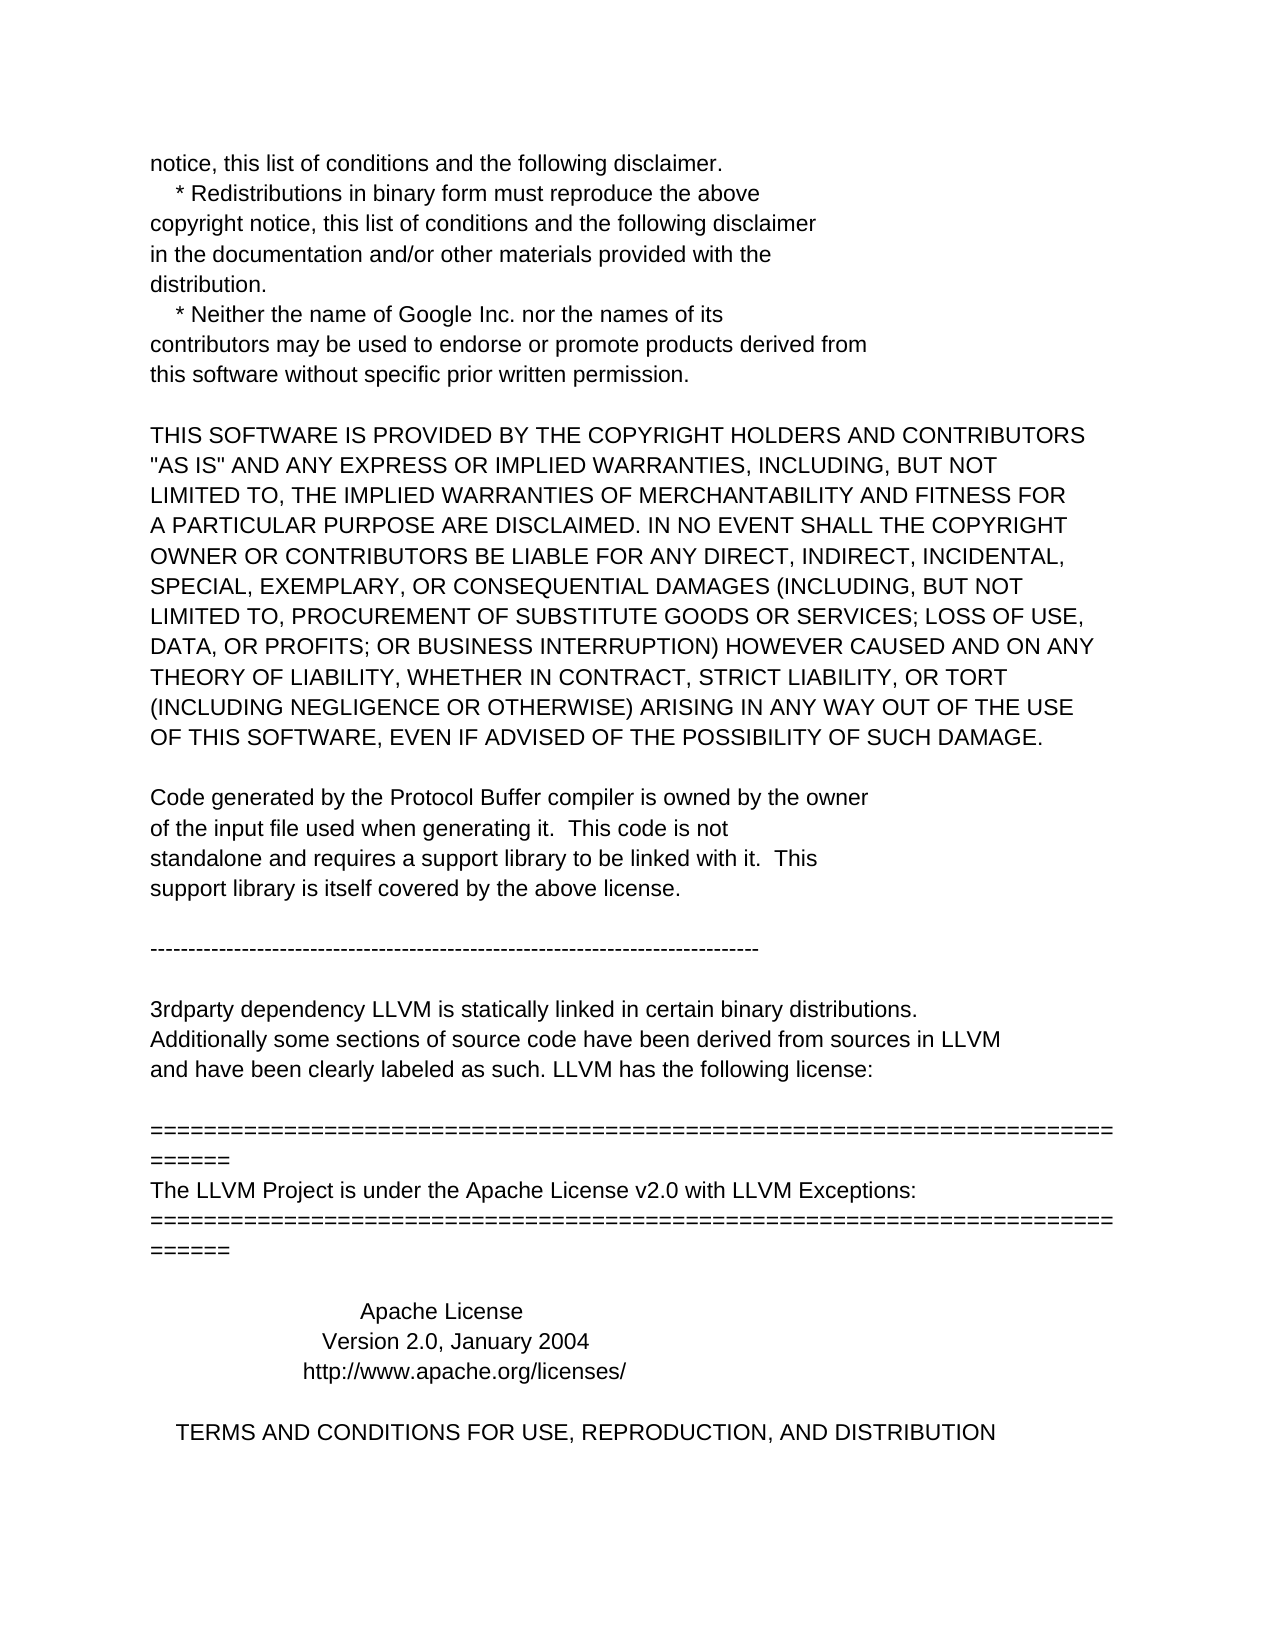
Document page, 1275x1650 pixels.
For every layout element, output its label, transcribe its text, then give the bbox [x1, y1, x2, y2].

text -------------------------------------------------------------------------------- [150, 935, 1125, 962]
text contributors may be used to endorse or promote products derived from [150, 331, 1125, 358]
text Apache License [150, 1298, 1125, 1324]
text standalone and requires a support library to be linked with it. This [150, 845, 1125, 871]
text distribution. [150, 271, 1125, 297]
text (INCLUDING NEGLIGENCE OR OTHERWISE) ARISING IN ANY WAY OUT OF THE USE [150, 694, 1125, 720]
text THIS SOFTWARE IS PROVIDED BY THE COPYRIGHT HOLDERS AND CONTRIBUTORS [150, 422, 1125, 448]
text The LLVM Project is under the Apache License v2.0 with LLVM Exceptions: [150, 1177, 1125, 1203]
text in the documentation and/or other materials provided with the [150, 241, 1125, 267]
text OF THIS SOFTWARE, EVEN IF ADVISED OF THE POSSIBILITY OF SUCH DAMAGE. [150, 724, 1125, 750]
text SPECIAL, EXEMPLARY, OR CONSEQUENTIAL DAMAGES (INCLUDING, BUT NOT [150, 573, 1125, 599]
text LIMITED TO, THE IMPLIED WARRANTIES OF MERCHANTABILITY AND FITNESS FOR [150, 482, 1125, 509]
text notice, this list of conditions and the following disclaimer. [150, 150, 1125, 176]
text THEORY OF LIABILITY, WHETHER IN CONTRACT, STRICT LIABILITY, OR TORT [150, 663, 1125, 690]
text LIMITED TO, PROCUREMENT OF SUBSTITUTE GOODS OR SERVICES; LOSS OF USE, [150, 603, 1125, 629]
text Code generated by the Protocol Buffer compiler is owned by the owner [150, 784, 1125, 811]
text Version 2.0, January 2004 [150, 1328, 1125, 1354]
text * Redistributions in binary form must reproduce the above [150, 180, 1125, 207]
text * Neither the name of Google Inc. nor the names of its [150, 301, 1125, 327]
text TERMS AND CONDITIONS FOR USE, REPRODUCTION, AND DISTRIBUTION [150, 1419, 1125, 1445]
text 3rdparty dependency LLVM is statically linked in certain binary distributions. [150, 996, 1125, 1022]
text "AS IS" AND ANY EXPRESS OR IMPLIED WARRANTIES, INCLUDING, BUT NOT [150, 452, 1125, 478]
text http://www.apache.org/licenses/ [150, 1358, 1125, 1385]
text of the input file used when generating it. This code is not [150, 814, 1125, 841]
text A PARTICULAR PURPOSE ARE DISCLAIMED. IN NO EVENT SHALL THE COPYRIGHT [150, 512, 1125, 539]
text DATA, OR PROFITS; OR BUSINESS INTERRUPTION) HOWEVER CAUSED AND ON ANY [150, 633, 1125, 660]
text ============================================================================== [150, 1117, 1125, 1173]
text copyright notice, this list of conditions and the following disclaimer [150, 210, 1125, 237]
text this software without specific prior written permission. [150, 361, 1125, 388]
text OWNER OR CONTRIBUTORS BE LIABLE FOR ANY DIRECT, INDIRECT, INCIDENTAL, [150, 543, 1125, 569]
text ============================================================================== [150, 1207, 1125, 1264]
text Additionally some sections of source code have been derived from sources in LLVM [150, 1026, 1125, 1052]
text and have been clearly labeled as such. LLVM has the following license: [150, 1056, 1125, 1083]
text support library is itself covered by the above license. [150, 875, 1125, 901]
